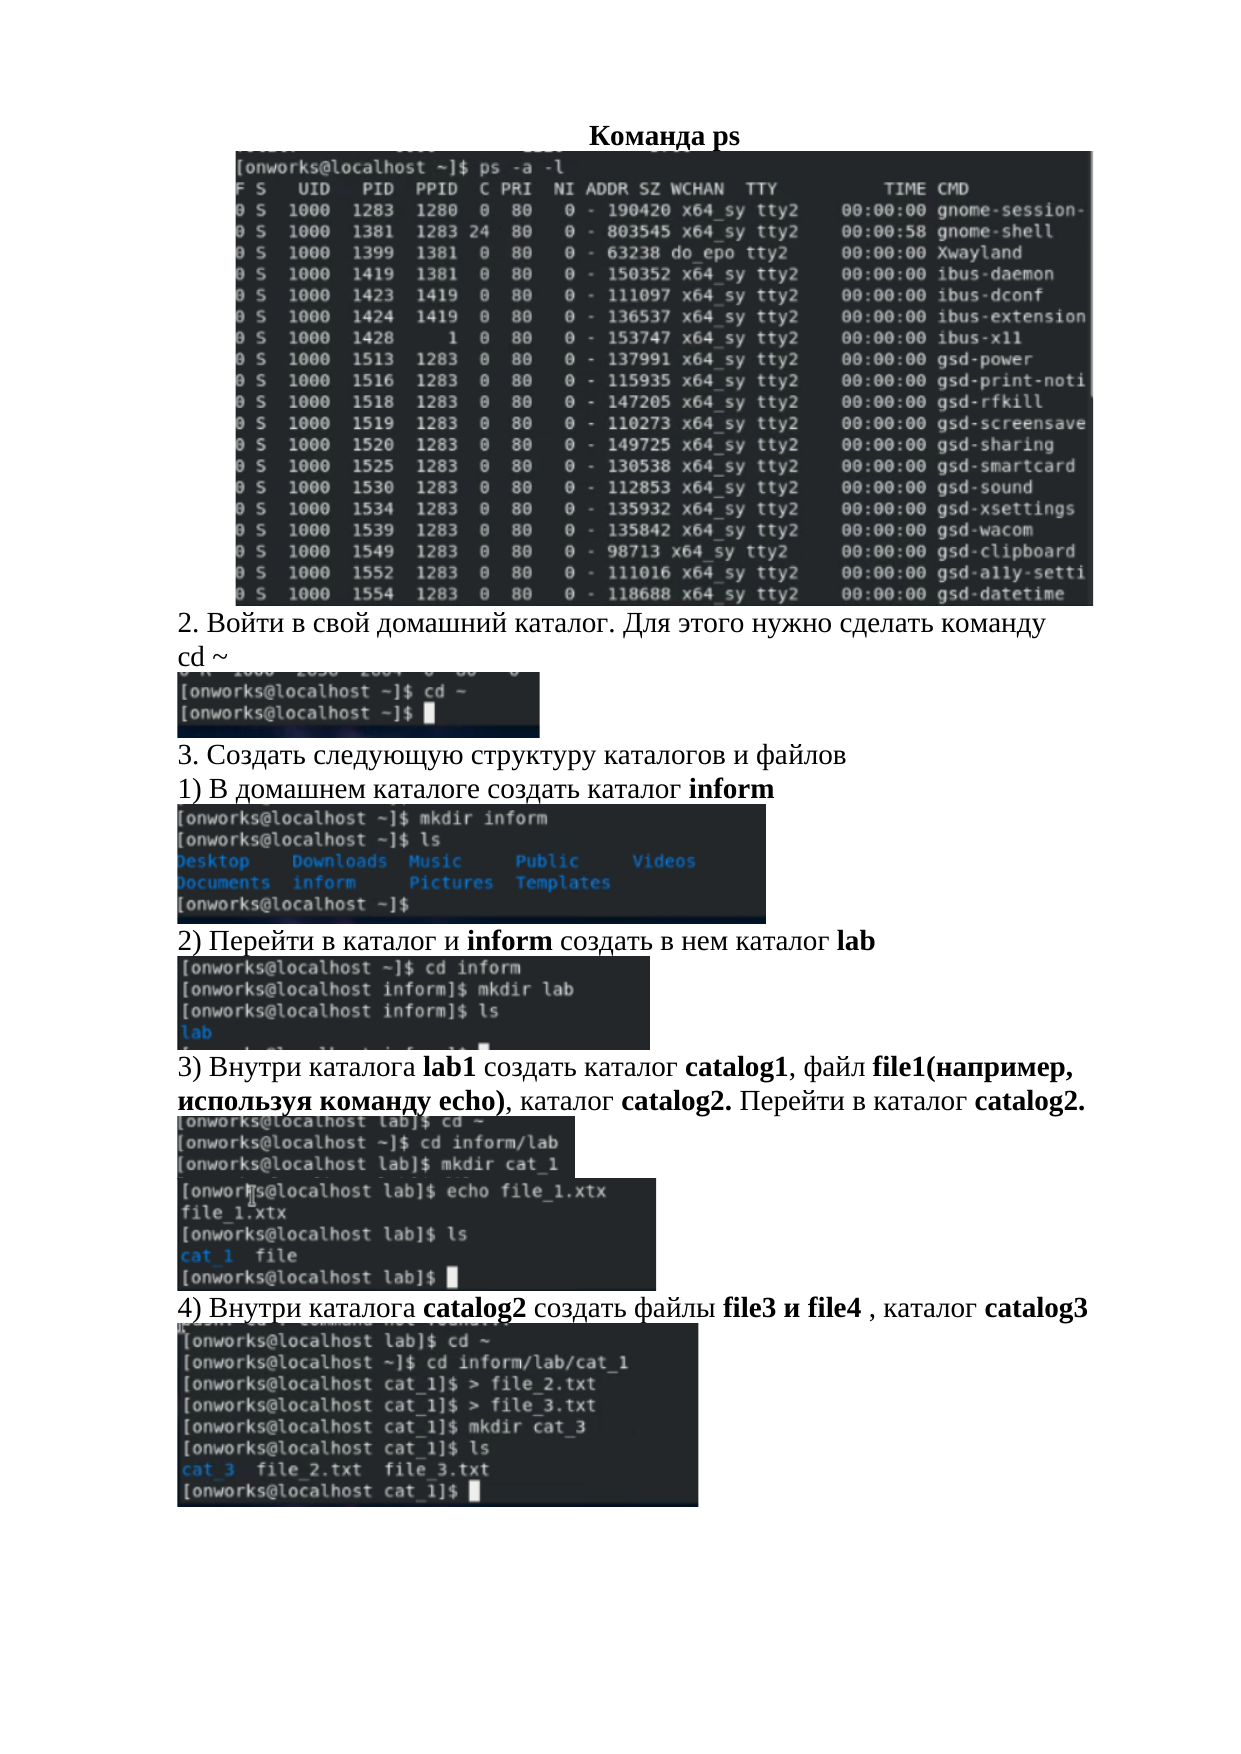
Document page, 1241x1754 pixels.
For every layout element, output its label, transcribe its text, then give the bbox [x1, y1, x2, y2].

text 3. Создать следующую структуру каталогов и файлов [177, 737, 1152, 771]
picture [177, 1116, 657, 1291]
picture [177, 1323, 699, 1507]
text 3) Внутри каталога lab1 создать каталог catalog1, файл file1(например, используя команду echo), каталог catalog2. Перейти в каталог catalog2. [177, 1049, 1152, 1116]
picture [177, 672, 540, 738]
picture [177, 804, 766, 924]
text 2. Войти в свой домашний каталог. Для этого нужно сделать команду [177, 605, 1152, 639]
picture [235, 151, 1094, 606]
picture [177, 956, 650, 1050]
text cd ~ [177, 639, 1152, 672]
text 2) Перейти в каталог и inform создать в нем каталог lab [177, 923, 1152, 957]
text 1) В домашнем каталоге создать каталог inform [177, 771, 1152, 804]
text Команда ps [177, 118, 1152, 152]
text 4) Внутри каталога catalog2 создать файлы file3 и file4 , каталог catalog3 [177, 1290, 1152, 1324]
